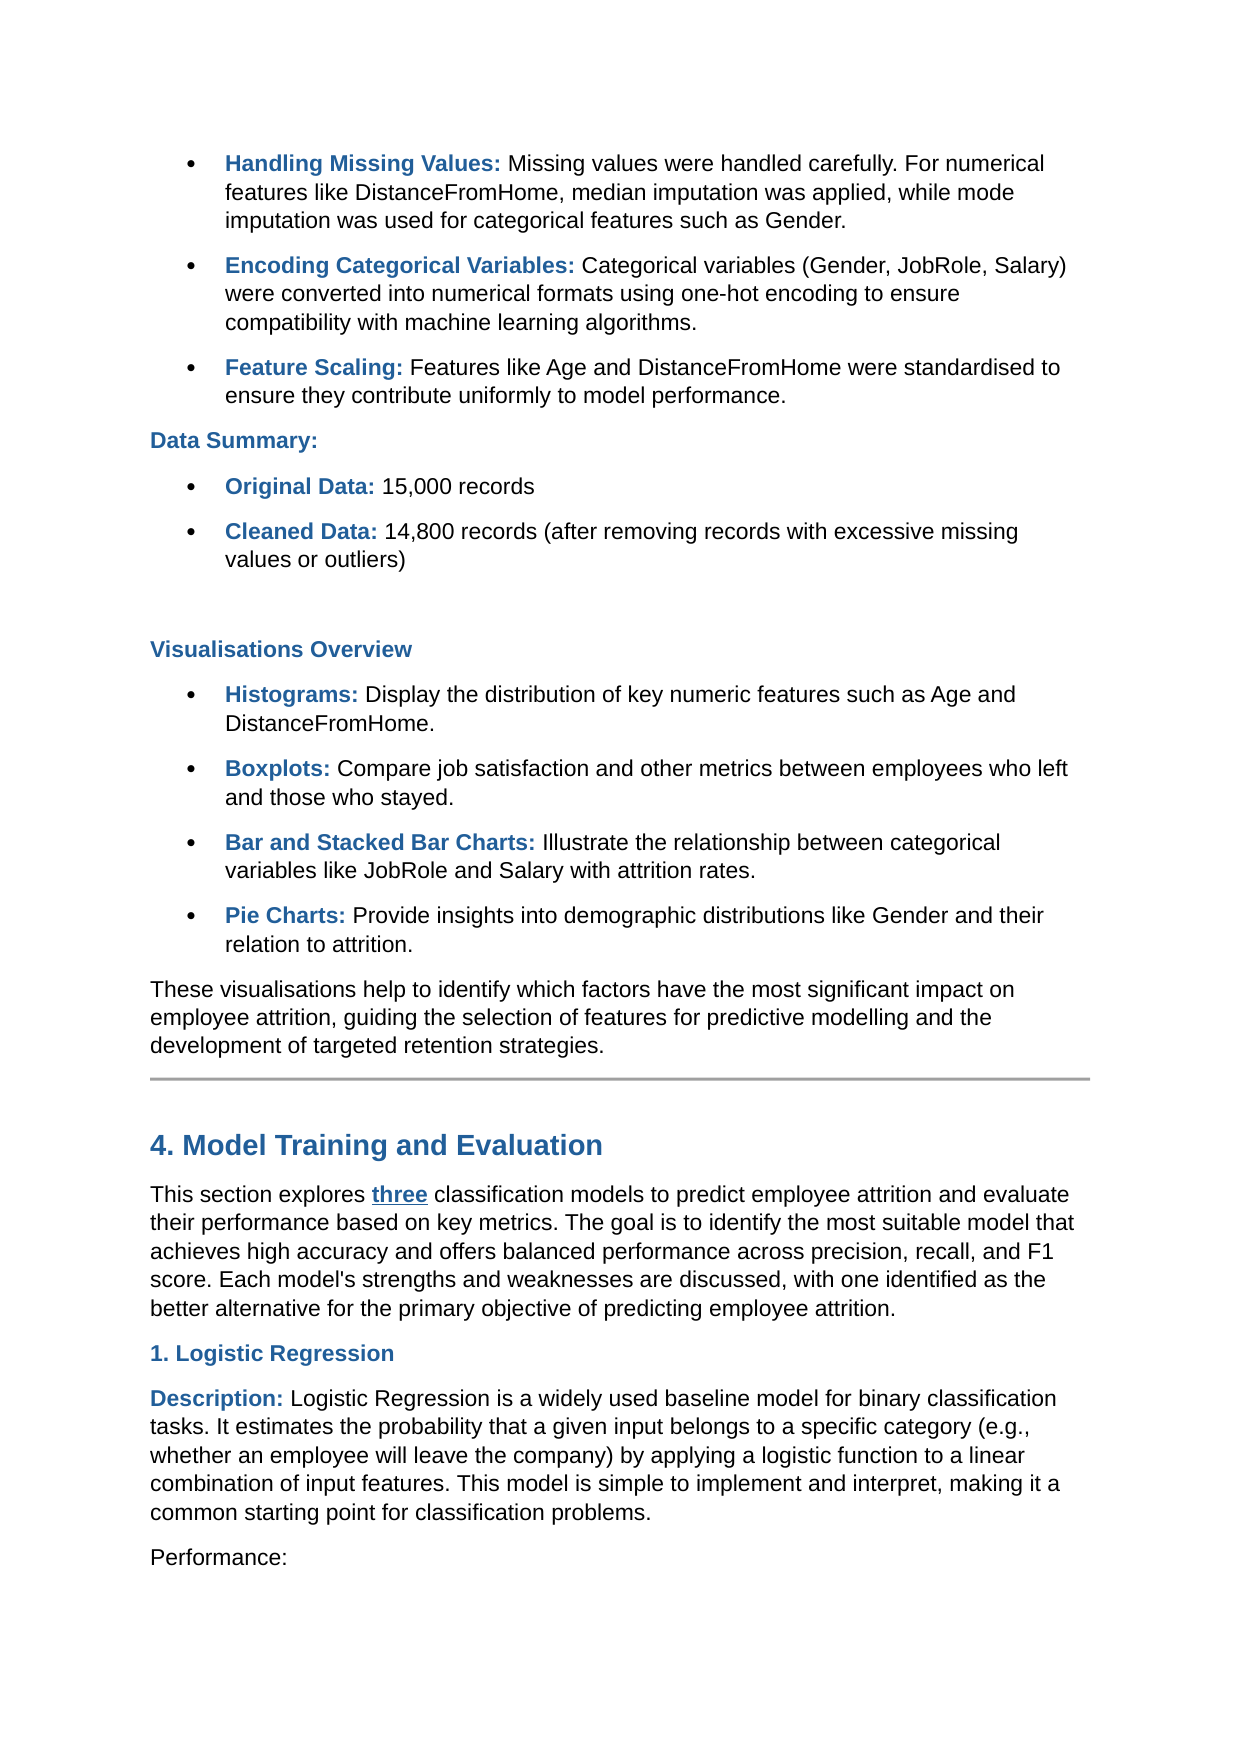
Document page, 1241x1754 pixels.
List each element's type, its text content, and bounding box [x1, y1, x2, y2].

text Performance: [150, 1544, 1090, 1570]
text 1. Logistic Regression [150, 1340, 1090, 1366]
list Cleaned Data: 14,800 records (after removing records with excessive missing values or outliers) [187, 518, 1090, 572]
text These visualisations help to identify which factors have the most significant impact on employee attrition, guiding the selection of features for predictive modelling and the development of targeted retention strategies. [150, 976, 1090, 1059]
text This section explores three classification models to predict employee attrition and evaluate their performance based on key metrics. The goal is to identify the most suitable model that achieves high accuracy and offers balanced performance across precision, recall, and F1 score. Each model's strengths and weaknesses are discussed, with one identified as the better alternative for the primary objective of predicting employee attrition. [150, 1181, 1090, 1321]
list Histograms: Display the distribution of key numeric features such as Age and DistanceFromHome. [187, 681, 1090, 736]
text Description: Logistic Regression is a widely used baseline model for binary classification tasks. It estimates the probability that a given input belongs to a specific category (e.g., whether an employee will leave the company) by applying a logistic function to a linear combination of input features. This model is simple to implement and interpret, making it a common starting point for classification problems. [150, 1385, 1090, 1525]
text 4. Model Training and Evaluation [150, 1128, 1090, 1162]
list Original Data: 15,000 records [187, 473, 1090, 499]
list Encoding Categorical Variables: Categorical variables (Gender, JobRole, Salary) were converted into numerical formats using one-hot encoding to ensure compatibility with machine learning algorithms. [187, 252, 1090, 335]
list Feature Scaling: Features like Age and DistanceFromHome were standardised to ensure they contribute uniformly to model performance. [187, 354, 1090, 409]
text Data Summary: [150, 427, 1090, 454]
list Handling Missing Values: Missing values were handled carefully. For numerical features like DistanceFromHome, median imputation was applied, while mode imputation was used for categorical features such as Gender. [187, 150, 1090, 233]
list Boxplots: Compare job satisfaction and other metrics between employees who left and those who stayed. [187, 755, 1090, 810]
text Visualisations Overview [150, 636, 1090, 663]
list Bar and Stacked Bar Charts: Illustrate the relationship between categorical variables like JobRole and Salary with attrition rates. [187, 828, 1090, 883]
list Pie Charts: Provide insights into demographic distributions like Gender and their relation to attrition. [187, 902, 1090, 957]
